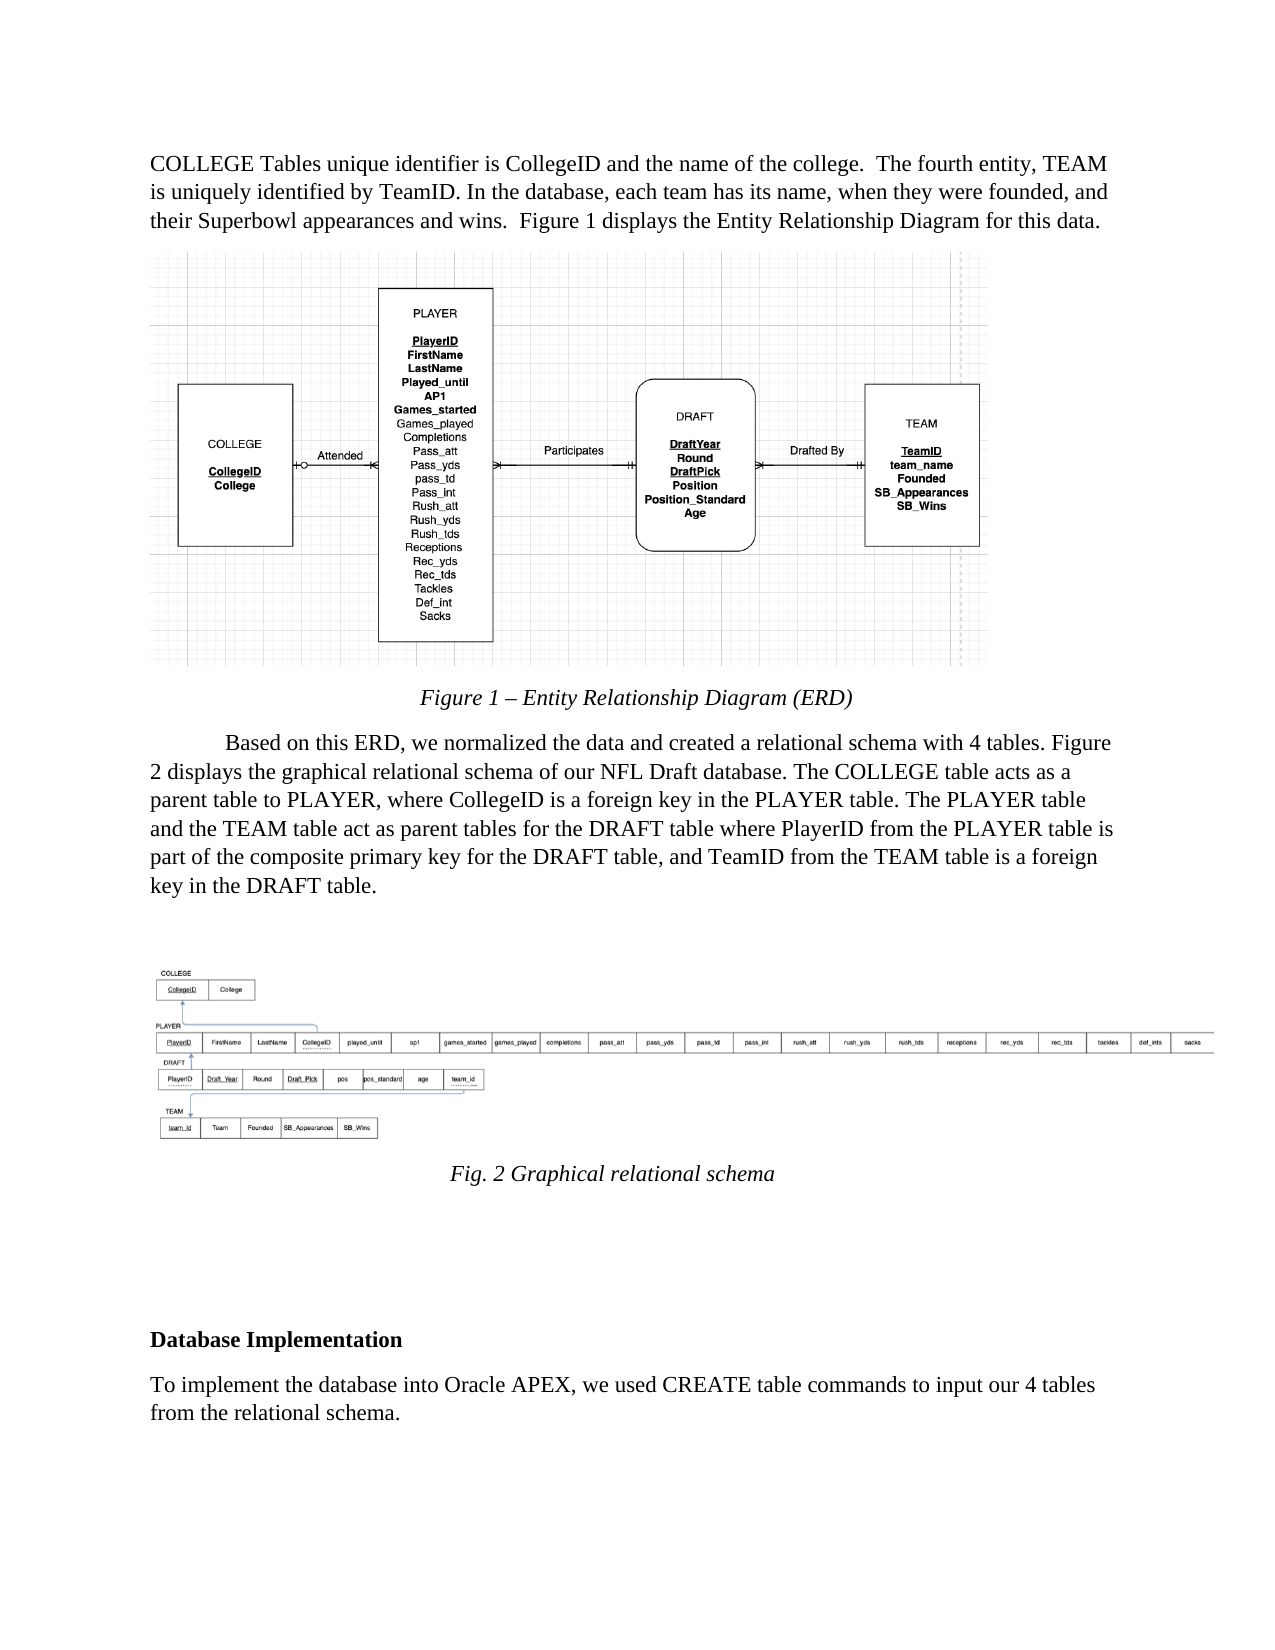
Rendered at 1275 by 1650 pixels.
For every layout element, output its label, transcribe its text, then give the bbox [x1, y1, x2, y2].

text Based on this ERD, we normalized the data and created a relational schema with 4 tables. Figure 2 displays the graphical relational schema of our NFL Draft database. The COLLEGE table acts as a parent table to PLAYER, where CollegeID is a foreign key in the PLAYER table. The PLAYER table and the TEAM table act as parent tables for the DRAFT table where PlayerID from the PLAYER table is part of the composite primary key for the DRAFT table, and TeamID from the TEAM table is a foreign key in the DRAFT table. [150, 729, 1125, 898]
text To implement the database into Oracle APEX, we used CREATE table commands to input our 4 tables from the relational schema. [150, 1371, 1125, 1426]
text Database Implementation [150, 1326, 1125, 1352]
picture [150, 252, 988, 666]
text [150, 150, 1125, 233]
picture [150, 961, 1214, 1142]
text Fig. 2 Graphical relational schema [375, 1160, 1125, 1187]
text Figure 1 – Entity Relationship Diagram (ERD) [150, 684, 1125, 711]
